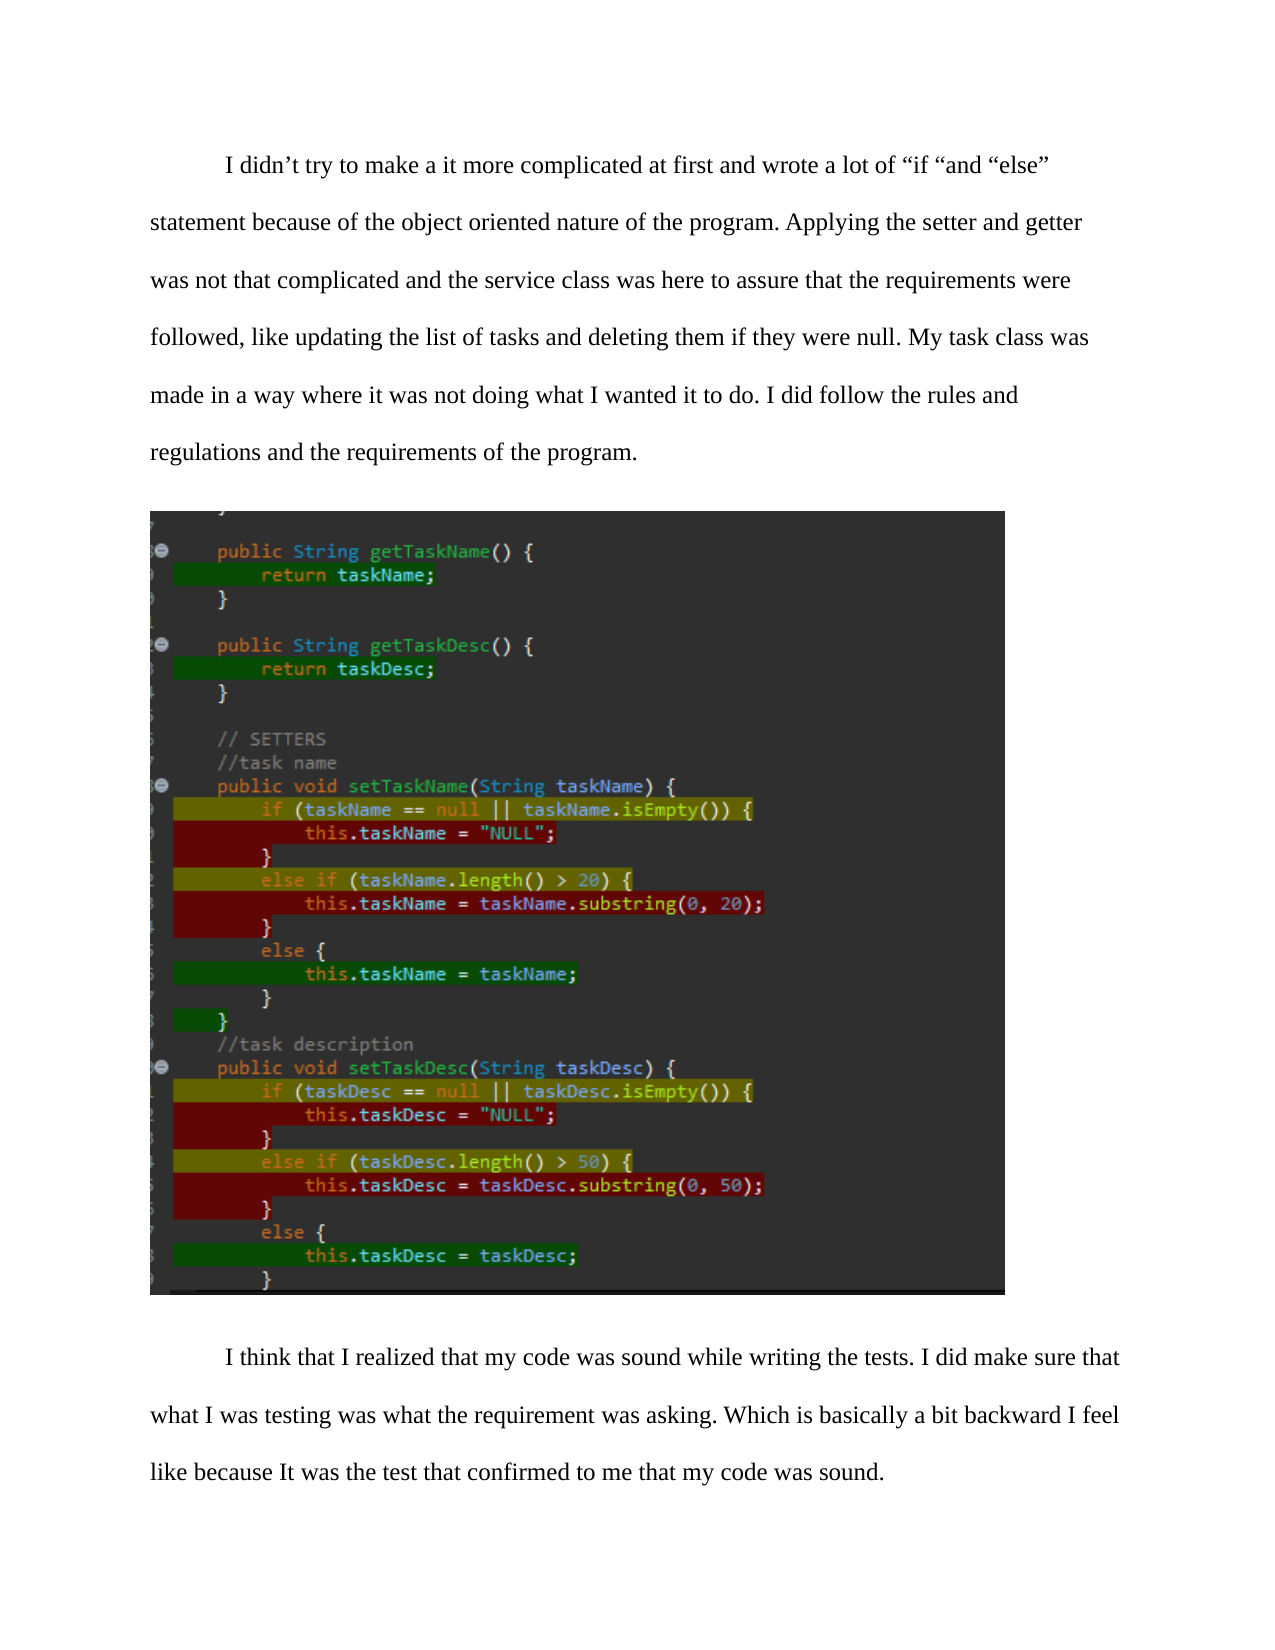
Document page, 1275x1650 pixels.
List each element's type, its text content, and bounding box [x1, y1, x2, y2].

picture [150, 511, 1005, 1295]
text I didn’t try to make a it more complicated at first and wrote a lot of “if “and “else” statement because of the object oriented nature of the program. Applying the setter and getter was not that complicated and the service class was here to assure that the requirements were followed, like updating the list of tasks and deleting them if they were null. My task class was made in a way where it was not doing what I wanted it to do. I did follow the rules and regulations and the requirements of the program. [150, 150, 1125, 466]
text I think that I realized that my code was sound while writing the tests. I did make sure that what I was testing was what the requirement was asking. Which is basically a bit backward I feel like because It was the test that confirmed to me that my code was sound. [150, 1342, 1125, 1486]
